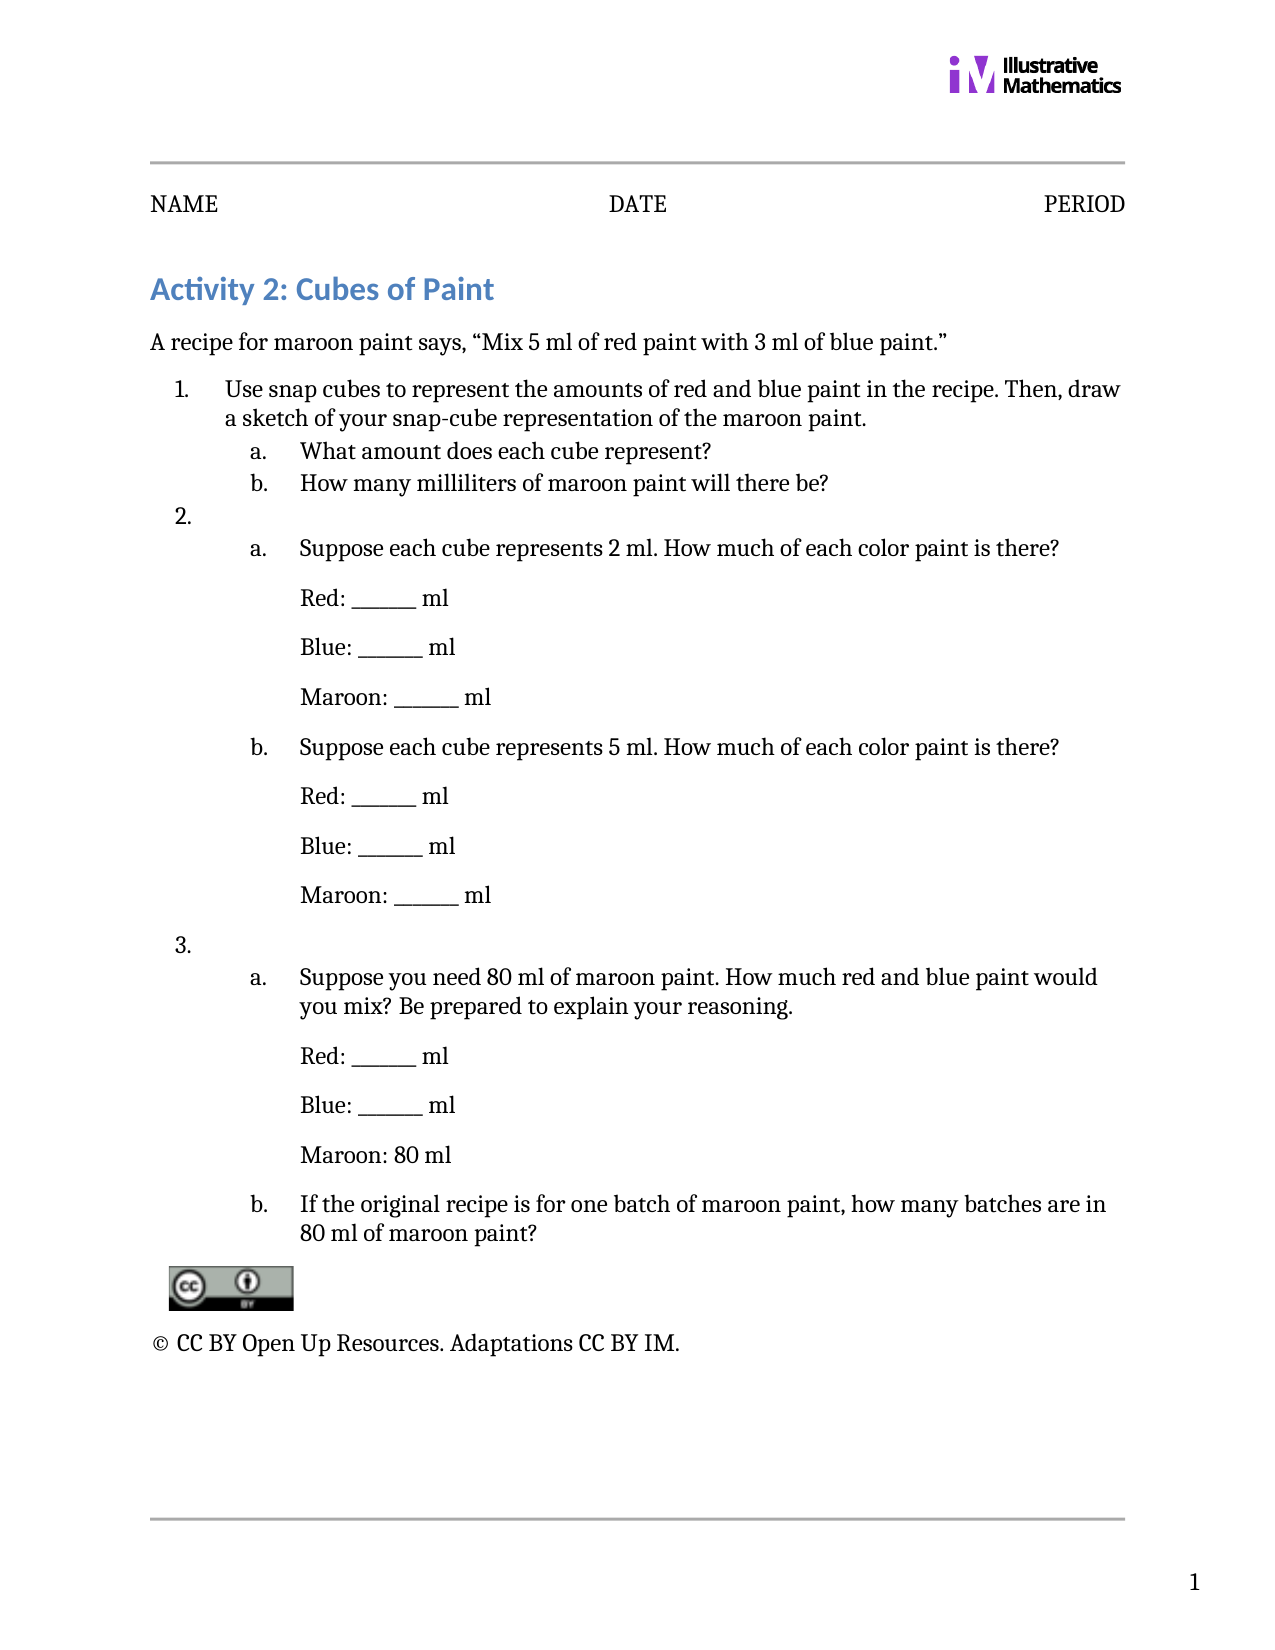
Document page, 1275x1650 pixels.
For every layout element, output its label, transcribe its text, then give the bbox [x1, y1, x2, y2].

list Red: _______ ml [250, 782, 1125, 811]
text A recipe for maroon paint says, “Mix 5 ml of red paint with 3 ml of blue paint.” [150, 328, 1125, 357]
subtitle Activity 2: Cubes of Paint [150, 268, 1125, 309]
picture [168, 1266, 294, 1311]
list If the original recipe is for one batch of maroon paint, how many batches are in 80 ml of maroon paint? [250, 1190, 1125, 1248]
list Suppose each cube represents 2 ml. How much of each color paint is there? [250, 534, 1125, 563]
list How many milliliters of maroon paint will there be? [250, 469, 1125, 498]
list What amount does each cube represent? [250, 437, 1125, 465]
picture [949, 55, 1121, 93]
list Suppose each cube represents 5 ml. How much of each color paint is there? [250, 732, 1125, 761]
list Blue: _______ ml [250, 832, 1125, 860]
list Red: _______ ml [250, 584, 1125, 612]
list Maroon: _______ ml [250, 683, 1125, 712]
list Suppose you need 80 ml of maroon paint. How much red and blue paint would you mix? Be prepared to explain your reasoning. [250, 963, 1125, 1021]
list Use snap cubes to represent the amounts of red and blue paint in the recipe. Then, draw a sketch of your snap-cube representation of the maroon paint. [175, 375, 1125, 433]
list Red: _______ ml [250, 1042, 1125, 1070]
list Maroon: _______ ml [250, 881, 1125, 910]
list Blue: _______ ml [250, 633, 1125, 662]
text © CC BY Open Up Resources. Adaptations CC BY IM. [150, 1329, 1125, 1358]
list Blue: _______ ml [250, 1091, 1125, 1120]
list Maroon: 80 ml [250, 1141, 1125, 1169]
